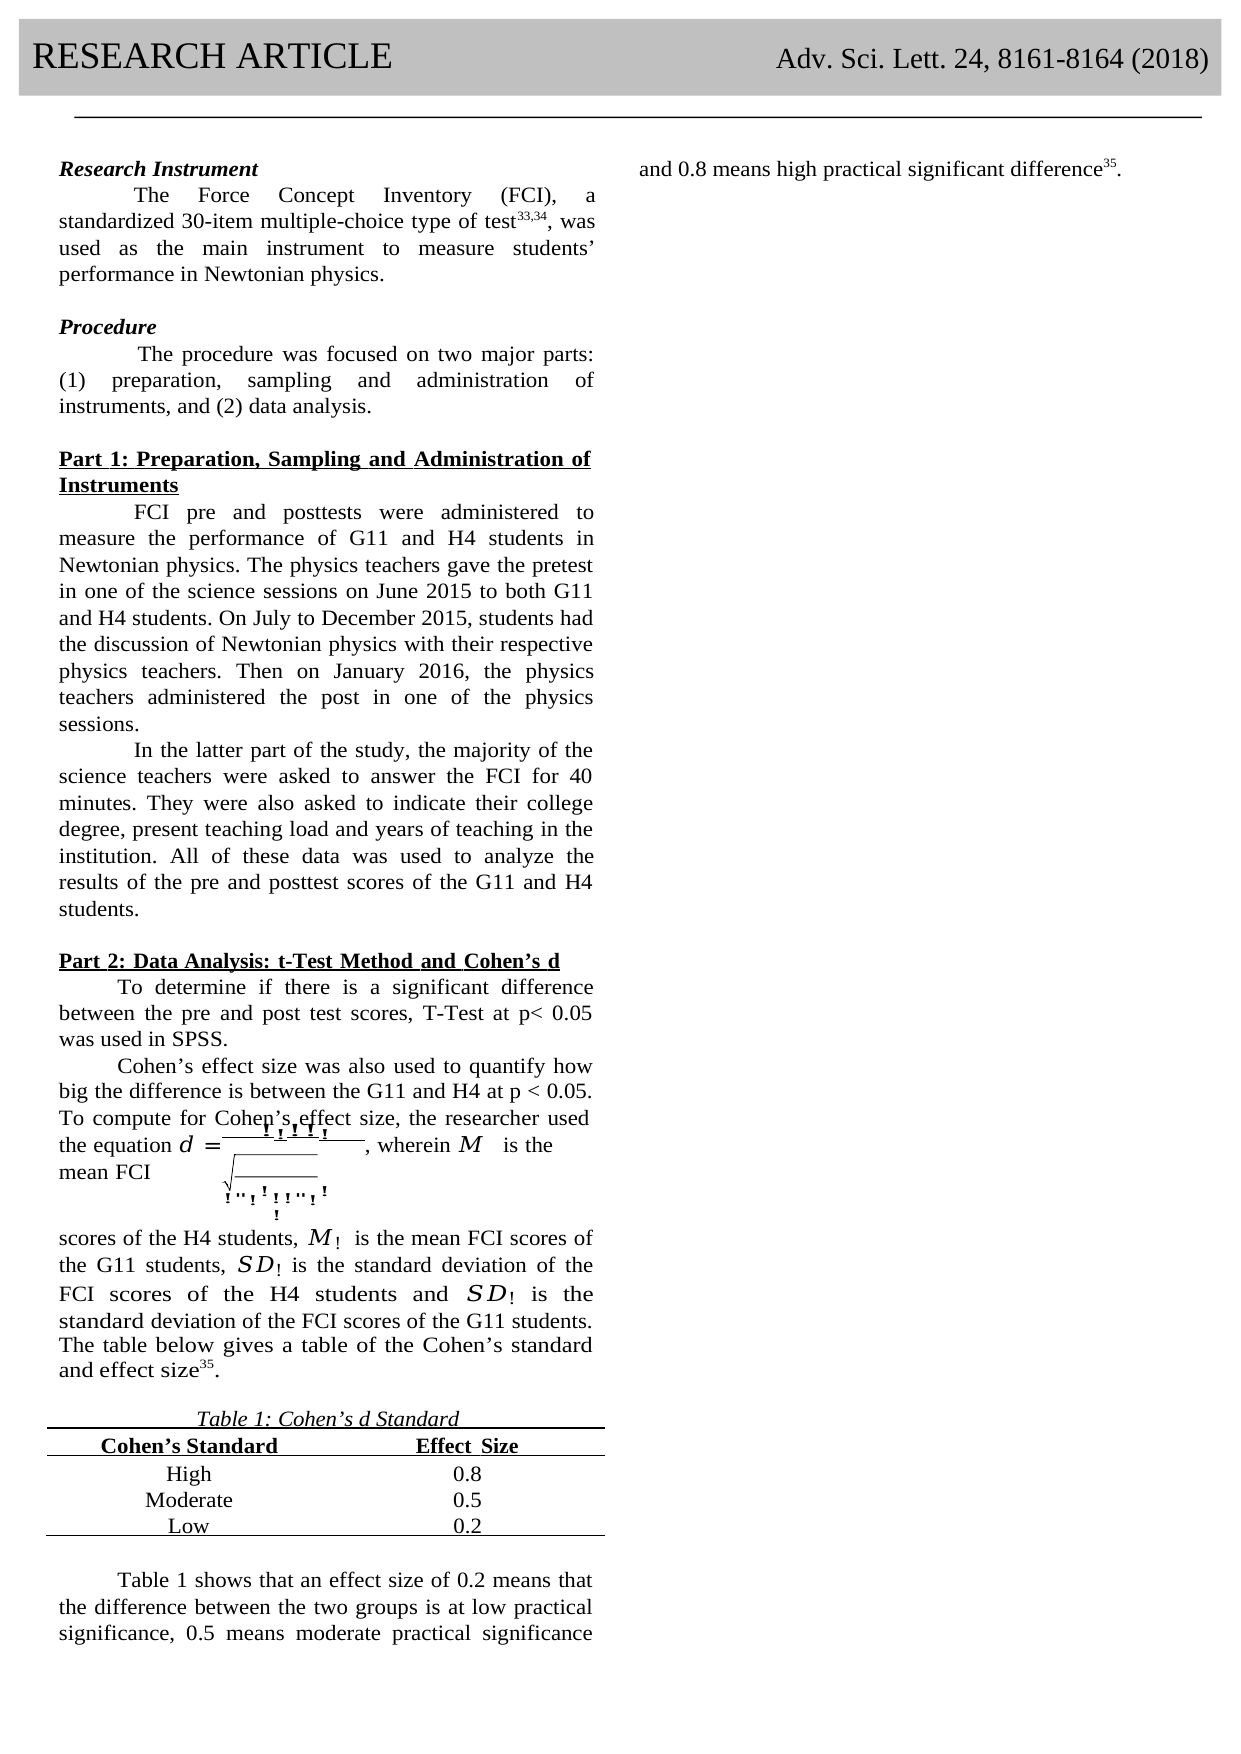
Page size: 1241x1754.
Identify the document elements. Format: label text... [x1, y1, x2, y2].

subtitle Part 1: Preparation, Sampling and Administration of [59, 446, 609, 471]
text Low 0.2 [42, 1513, 609, 1538]
text High 0.8 [38, 1461, 609, 1486]
subtitle Research Instrument [59, 156, 609, 181]
subtitle Part 2: Data Analysis: t-Test Method and Cohen’s d [59, 948, 609, 973]
text Cohen’s effect size was also used to quantify how big the difference is between the G11 and H4 at p < 0.05. To compute for Cohen’s effect size, the researcher used [59, 1053, 594, 1130]
text ! [33, 1208, 519, 1223]
text Table 1 shows that an effect size of 0.2 means that the difference between the two groups is at low practical significance, 0.5 means moderate practical significance and 0.8 means high practical significant difference35. [59, 1567, 594, 1646]
text (1) preparation, sampling and administration of [33, 367, 594, 392]
text Instruments [59, 472, 609, 497]
text To determine if there is a significant difference between the pre and post test scores, T-Test at p< 0.05 was used in SPSS. [59, 974, 594, 1051]
text FCI pre and posttests were administered to measure the performance of G11 and H4 students in Newtonian physics. The physics teachers gave the pretest in one of the science sessions on June 2015 to both G11 and H4 students. On July to December 2015, students had the discussion of Newtonian physics with their respective physics teachers. Then on January 2016, the physics teachers administered the post in one of the physics sessions. [59, 499, 594, 736]
subtitle Procedure [59, 314, 609, 339]
text instruments, and (2) data analysis. [59, 393, 609, 418]
text The procedure was focused on two major parts: [33, 341, 594, 366]
subtitle Cohen’s Standard Effect Size [43, 1433, 609, 1458]
text Moderate 0.5 [33, 1487, 593, 1512]
text Table 1: Cohen’s d Standard [43, 1406, 609, 1431]
text Table 1 shows that an effect size of 0.2 means that the difference between the two groups is at low practical significance, 0.5 means moderate practical significance and 0.8 means high practical significant difference35. [639, 156, 1196, 181]
text The Force Concept Inventory (FCI), a standardized 30-item multiple-choice type of test33,34, was used as the main instrument to measure students’ performance in Newtonian physics. [59, 182, 596, 286]
text In the latter part of the study, the majority of the science teachers were asked to answer the FCI for 40 minutes. They were also asked to indicate their college degree, present teaching load and years of teaching in the institution. All of these data was used to analyze the results of the pre and posttest scores of the G11 and H4 students. [59, 737, 594, 921]
text the equation 𝑑 = !!!!! , wherein 𝑀 is the mean FCI [59, 1130, 609, 1184]
text !"!!!!"!! [43, 1184, 509, 1208]
text scores of the H4 students, 𝑀! is the mean FCI scores of the G11 students, 𝑆𝐷! is the standard deviation of the FCI scores of the H4 students and 𝑆𝐷! is the standard deviation of the FCI scores of the G11 students. The table below gives a table of the Cohen’s standard and effect size35. [59, 1223, 594, 1382]
